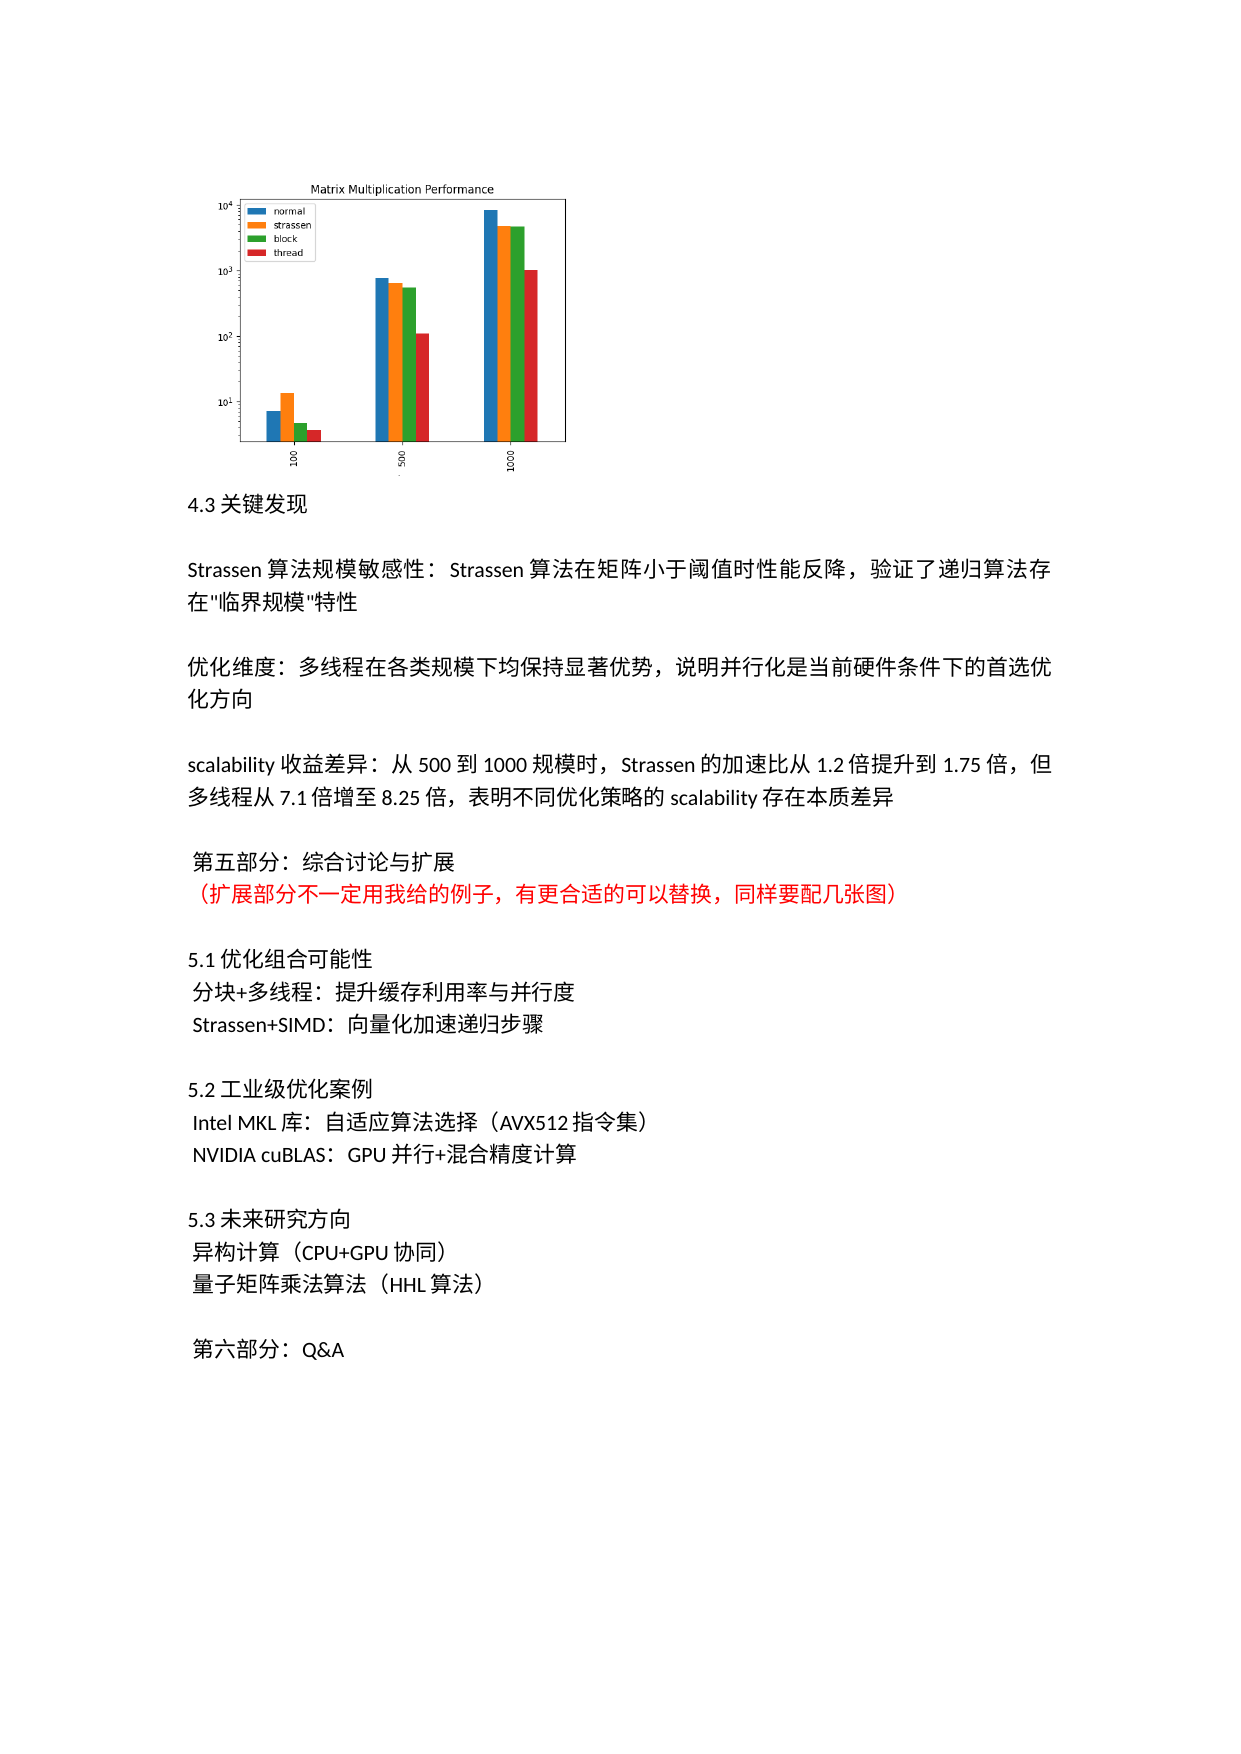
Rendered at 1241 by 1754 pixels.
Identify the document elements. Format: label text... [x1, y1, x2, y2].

text NVIDIA cuBLAS：GPU并行+混合精度计算 [187, 1137, 1053, 1169]
text 5.2 工业级优化案例 [187, 1072, 1053, 1104]
text 优化维度：多线程在各类规模下均保持显著优势，说明并行化是当前硬件条件下的首选优化方向 [187, 649, 1053, 714]
text 第六部分：Q&A [187, 1332, 1053, 1364]
text 分块+多线程：提升缓存利用率与并行度 [187, 974, 1053, 1007]
text 4.3 关键发现 [187, 487, 1053, 519]
text 5.3 未来研究方向 [187, 1202, 1053, 1234]
text （扩展部分不一定用我给的例子，有更合适的可以替换，同样要配几张图） [187, 877, 1053, 909]
text 异构计算（CPU+GPU协同） [187, 1234, 1053, 1267]
text 5.1 优化组合可能性 [187, 942, 1053, 974]
text scalability收益差异：从500到1000规模时，Strassen的加速比从1.2倍提升到1.75倍，但多线程从7.1倍增至8.25倍，表明不同优化策略的 scalability 存在本质差异 [187, 747, 1053, 812]
text 量子矩阵乘法算法（HHL算法） [187, 1267, 1053, 1299]
text 第五部分：综合讨论与扩展 [187, 844, 1053, 877]
text Strassen+SIMD：向量化加速递归步骤 [187, 1007, 1053, 1039]
picture [187, 162, 606, 476]
text Intel MKL库：自适应算法选择（AVX512指令集） [187, 1104, 1053, 1137]
text Strassen算法规模敏感性：Strassen算法在矩阵小于阈值时性能反降，验证了递归算法存在"临界规模"特性 [187, 552, 1053, 617]
